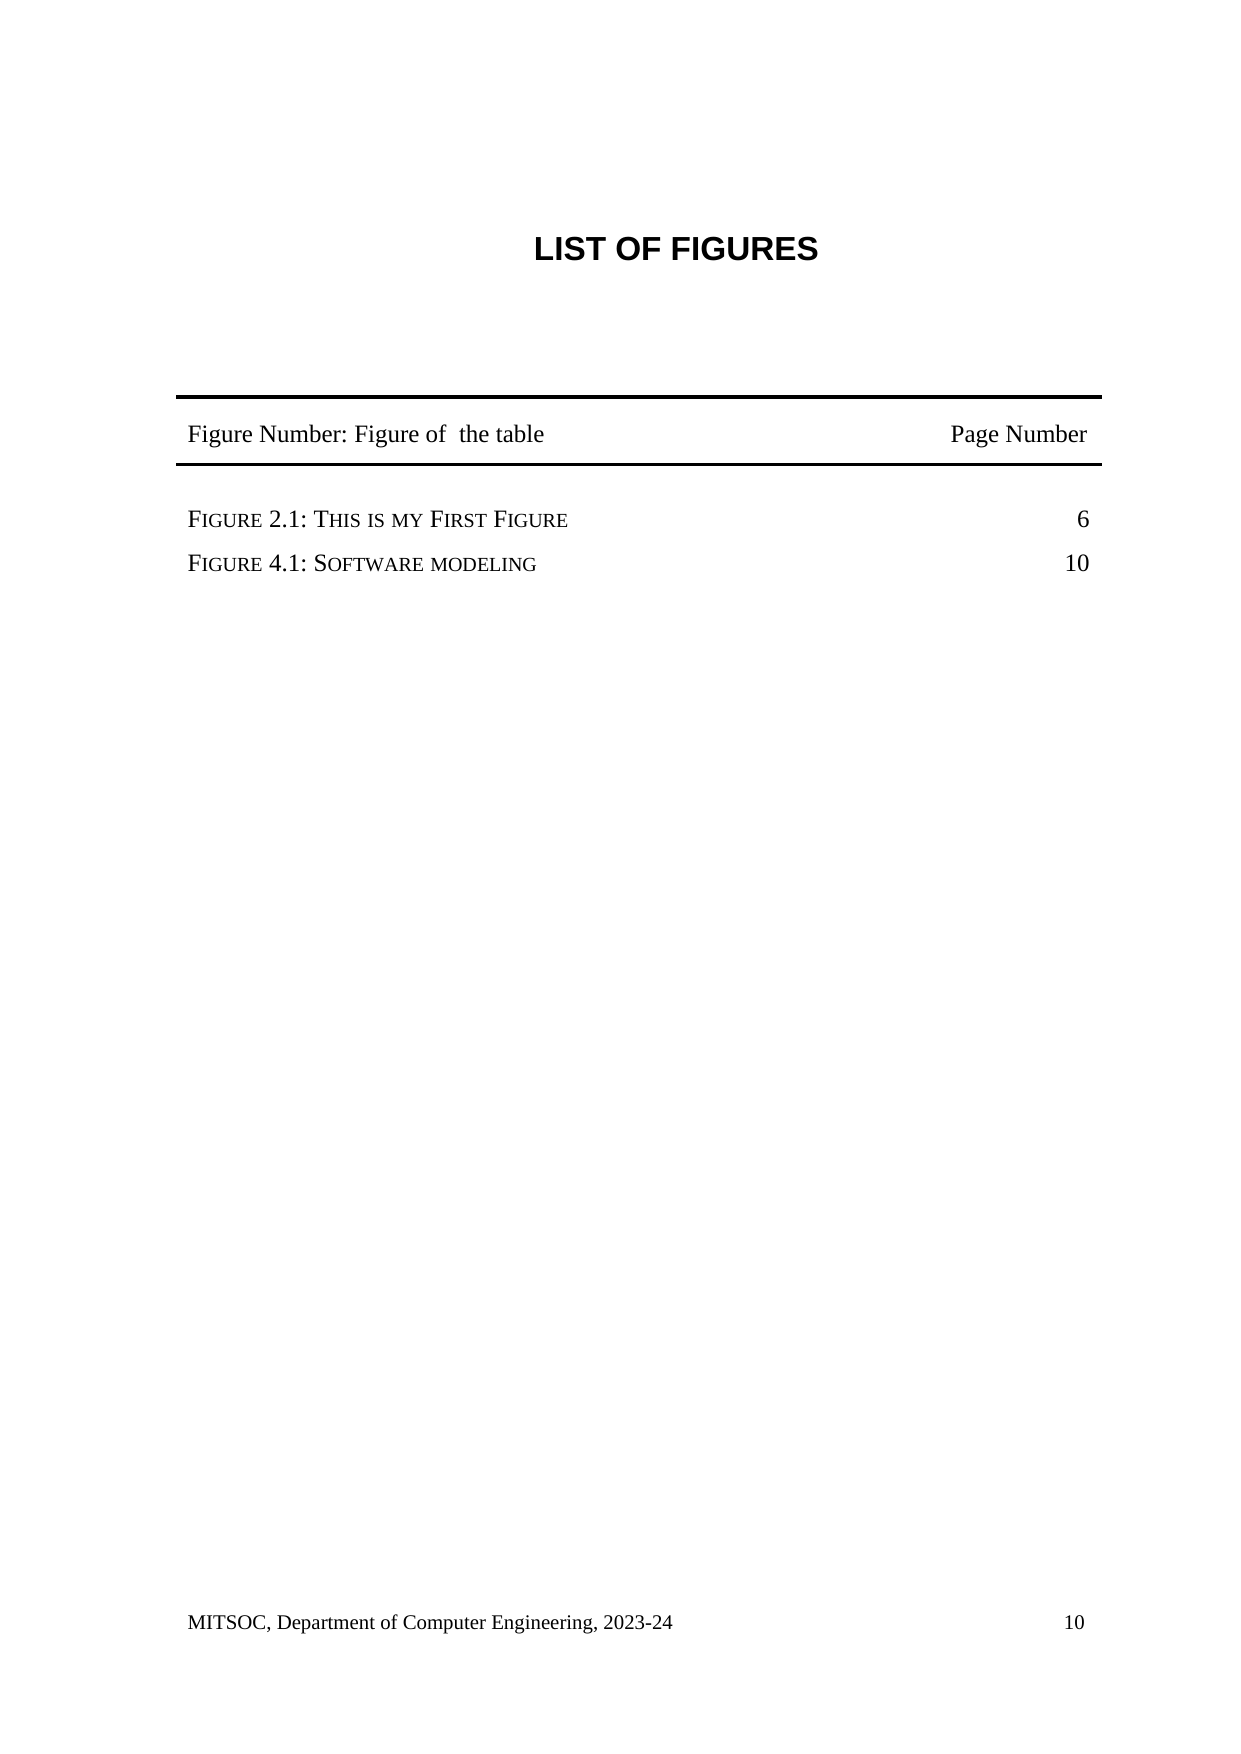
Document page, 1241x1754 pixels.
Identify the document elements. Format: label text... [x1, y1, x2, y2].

text LIST OF FIGURES [187, 229, 1090, 267]
table_header Figure Number: Figure of the table Page Number [176, 399, 1102, 462]
